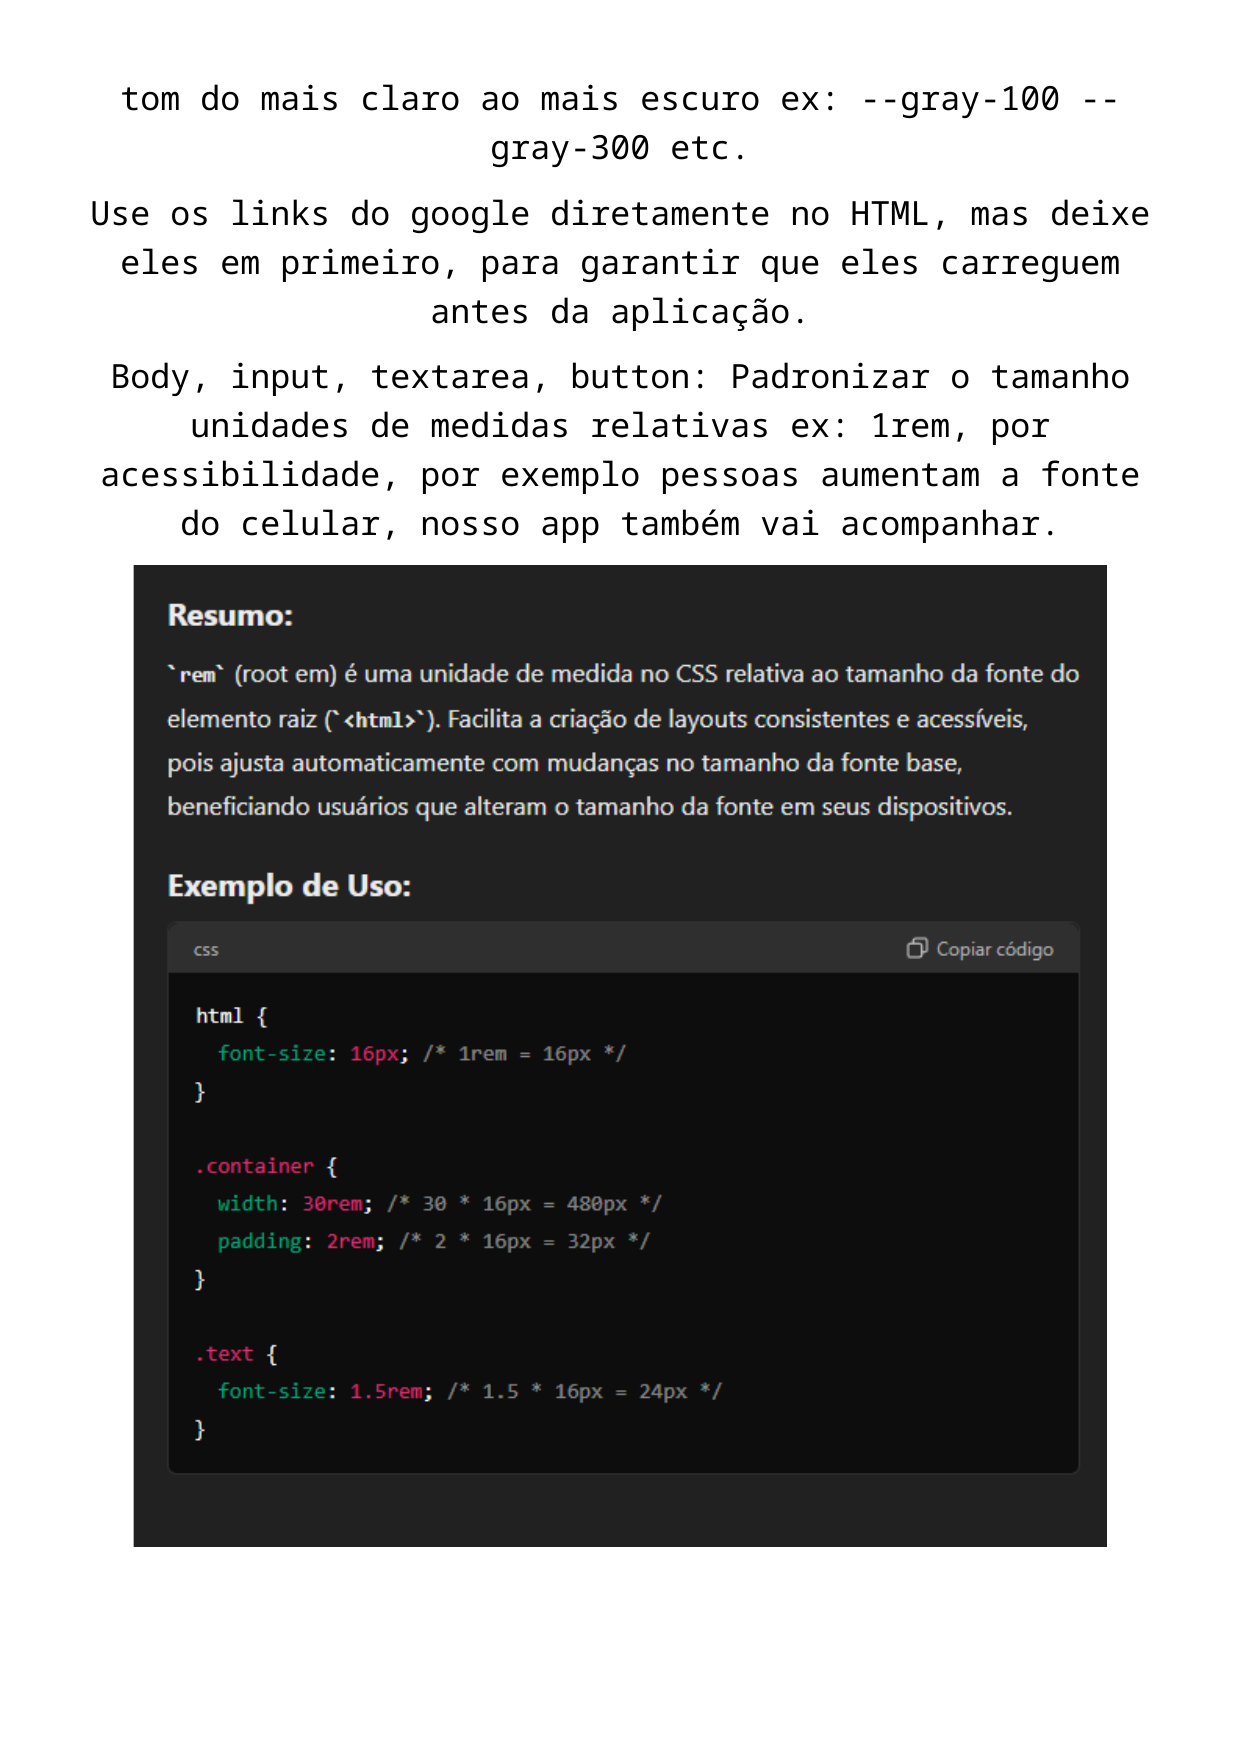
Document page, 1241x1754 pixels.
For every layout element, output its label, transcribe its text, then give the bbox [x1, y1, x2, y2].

picture [133, 565, 1107, 1547]
text Se tiver mais de um tom, faça uma numeração de 100 a 1000 para definir o tom do mais claro ao mais escuro ex: --gray-100 --gray-300 etc. [75, 75, 1165, 169]
text Body, input, textarea, button: Padronizar o tamanho unidades de medidas relativas ex: 1rem, por acessibilidade, por exemplo pessoas aumentam a fonte do celular, nosso app também vai acompanhar. [75, 353, 1165, 545]
text Use os links do google diretamente no HTML, mas deixe eles em primeiro, para garantir que eles carreguem antes da aplicação. [75, 189, 1165, 333]
